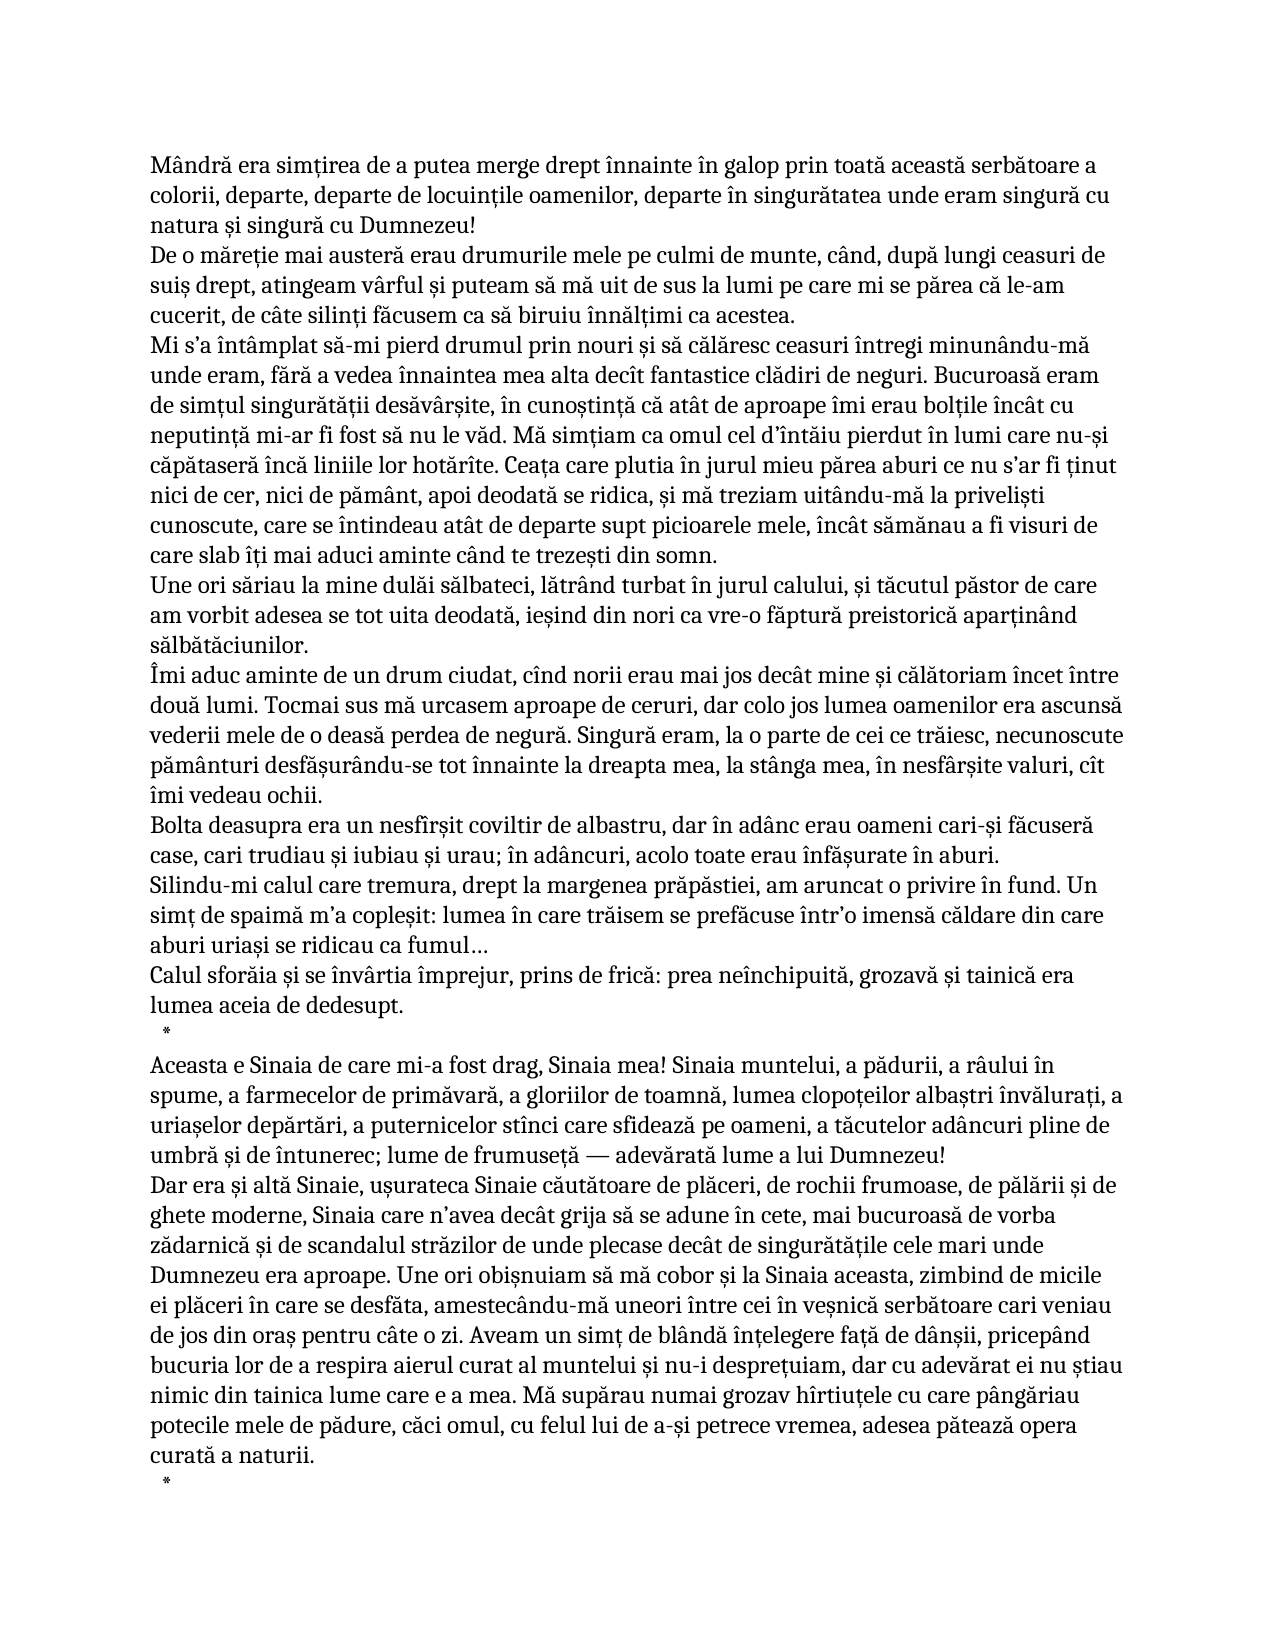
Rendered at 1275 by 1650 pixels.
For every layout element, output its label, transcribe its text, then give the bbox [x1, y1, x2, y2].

text Mi s’a întâmplat să-mi pierd drumul prin nouri și să călăresc ceasuri întregi minunându-mă unde eram, fără a vedea înnaintea mea alta decît fantastice clădiri de neguri. Bucuroasă eram de simțul singurătății desăvârșite, în cunoștință că atât de aproape îmi erau bolțile încât cu neputință mi-ar fi fost să nu le văd. Mă simțiam ca omul cel d’întăiu pierdut în lumi care nu-și căpătaseră încă liniile lor hotărîte. Ceața care plutia în jurul mieu părea aburi ce nu s’ar fi ținut nici de cer, nici de pământ, apoi deodată se ridica, și mă treziam uitându-mă la priveliști cunoscute, care se întindeau atât de departe supt picioarele mele, încât sămănau a fi visuri de care slab îți mai aduci aminte când te trezești din somn. [150, 330, 1125, 570]
text * [150, 1470, 1125, 1500]
text Dar era și altă Sinaie, ușurateca Sinaie căutătoare de plăceri, de rochii frumoase, de pălării și de ghete moderne, Sinaia care n’avea decât grija să se adune în cete, mai bucuroasă de vorba zădarnică și de scandalul străzilor de unde plecase decât de singurătățile cele mari unde Dumnezeu era aproape. Une ori obișnuiam să mă cobor și la Sinaia aceasta, zimbind de micile ei plăceri în care se desfăta, amestecându-mă uneori între cei în veșnică serbătoare cari veniau de jos din oraș pentru câte o zi. Aveam un simț de blândă înțelegere față de dânșii, pricepând bucuria lor de a respira aierul curat al muntelui și nu-i desprețuiam, dar cu adevărat ei nu știau nimic din tainica lume care e a mea. Mă supărau numai grozav hîrtiuțele cu care pângăriau potecile mele de pădure, căci omul, cu felul lui de a-și petrece vremea, adesea pătează opera curată a naturii. [150, 1170, 1125, 1470]
text Bolta deasupra era un nesfîrșit coviltir de albastru, dar în adânc erau oameni cari-și făcuseră case, cari trudiau și iubiau și urau; în adâncuri, acolo toate erau înfășurate în aburi. [150, 810, 1125, 870]
text * [150, 1020, 1125, 1050]
text Une ori săriau la mine dulăi sălbateci, lătrând turbat în jurul calului, și tăcutul păstor de care am vorbit adesea se tot uita deodată, ieșind din nori ca vre-o făptură preistorică aparținând sălbătăciunilor. [150, 570, 1125, 660]
text Îmi aduc aminte de un drum ciudat, cînd norii erau mai jos decât mine și călătoriam încet între două lumi. Tocmai sus mă urcasem aproape de ceruri, dar colo jos lumea oamenilor era ascunsă vederii mele de o deasă perdea de negură. Singură eram, la o parte de cei ce trăiesc, necunoscute pământuri desfășurându-se tot înnainte la dreapta mea, la stânga mea, în nesfârșite valuri, cît îmi vedeau ochii. [150, 660, 1125, 810]
text Silindu-mi calul care tremura, drept la margenea prăpăstiei, am aruncat o privire în fund. Un simț de spaimă m’a copleșit: lumea în care trăisem se prefăcuse într’o imensă căldare din care aburi uriași se ridicau ca fumul… [150, 870, 1125, 960]
text Aceasta e Sinaia de care mi-a fost drag, Sinaia mea! Sinaia muntelui, a pădurii, a râului în spume, a farmecelor de primăvară, a gloriilor de toamnă, lumea clopoțeilor albaștri învălurați, a uriașelor depărtări, a puternicelor stînci care sfidează pe oameni, a tăcutelor adâncuri pline de umbră și de întunerec; lume de frumuseță — adevărată lume a lui Dumnezeu! [150, 1050, 1125, 1170]
text De o măreție mai austeră erau drumurile mele pe culmi de munte, când, după lungi ceasuri de suiș drept, atingeam vârful și puteam să mă uit de sus la lumi pe care mi se părea că le-am cucerit, de câte silinți făcusem ca să biruiu înnălțimi ca acestea. [150, 240, 1125, 330]
text Mândră era simțirea de a putea merge drept înnainte în galop prin toată această serbătoare a colorii, departe, departe de locuințile oamenilor, departe în singurătatea unde eram singură cu natura și singură cu Dumnezeu! [150, 150, 1125, 240]
text Calul sforăia și se învârtia împrejur, prins de frică: prea neînchipuită, grozavă și tainică era lumea aceia de dedesupt. [150, 960, 1125, 1020]
